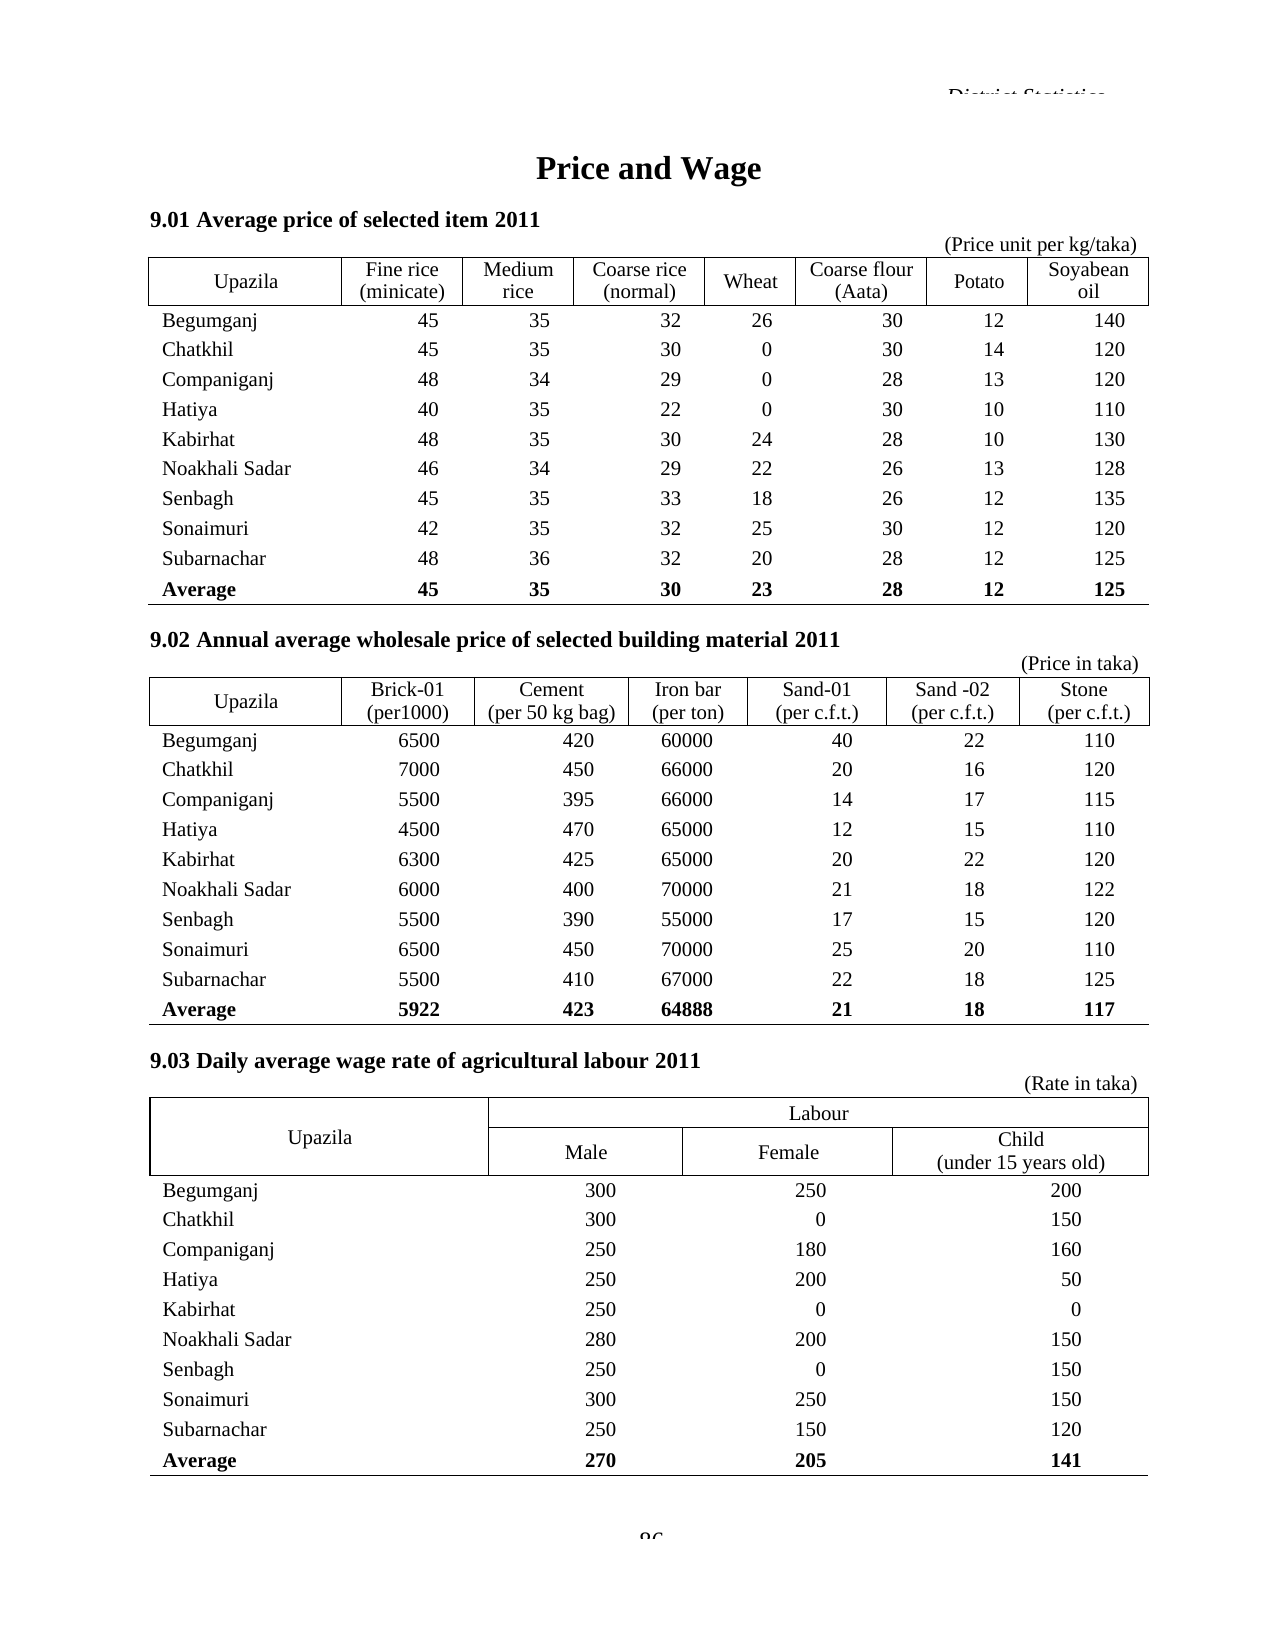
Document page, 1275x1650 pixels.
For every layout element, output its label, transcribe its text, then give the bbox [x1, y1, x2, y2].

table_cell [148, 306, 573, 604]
list Annual average wholesale price of selected building material 2011 [150, 626, 1171, 653]
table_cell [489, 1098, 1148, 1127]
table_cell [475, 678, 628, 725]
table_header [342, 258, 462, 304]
list Average price of selected item 2011 [150, 206, 1171, 232]
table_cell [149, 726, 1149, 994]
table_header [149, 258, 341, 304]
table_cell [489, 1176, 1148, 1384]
subtitle Price and Wage [198, 148, 1100, 187]
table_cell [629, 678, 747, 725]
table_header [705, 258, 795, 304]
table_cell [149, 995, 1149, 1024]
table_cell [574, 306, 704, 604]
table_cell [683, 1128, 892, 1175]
text (Price unit per kg/taka) [944, 232, 1171, 256]
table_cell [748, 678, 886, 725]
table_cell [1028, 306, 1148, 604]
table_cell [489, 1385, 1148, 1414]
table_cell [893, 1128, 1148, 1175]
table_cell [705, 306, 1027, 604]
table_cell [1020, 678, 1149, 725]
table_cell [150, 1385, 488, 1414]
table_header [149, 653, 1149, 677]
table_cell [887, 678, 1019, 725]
list Daily average wage rate of agricultural labour 2011 [150, 1047, 1171, 1073]
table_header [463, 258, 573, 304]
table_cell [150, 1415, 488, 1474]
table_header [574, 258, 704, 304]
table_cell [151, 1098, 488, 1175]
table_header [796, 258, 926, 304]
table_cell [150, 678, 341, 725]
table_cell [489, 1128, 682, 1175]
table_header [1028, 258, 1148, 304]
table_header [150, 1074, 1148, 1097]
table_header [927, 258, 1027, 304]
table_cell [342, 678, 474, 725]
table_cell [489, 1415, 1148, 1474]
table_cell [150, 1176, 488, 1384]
